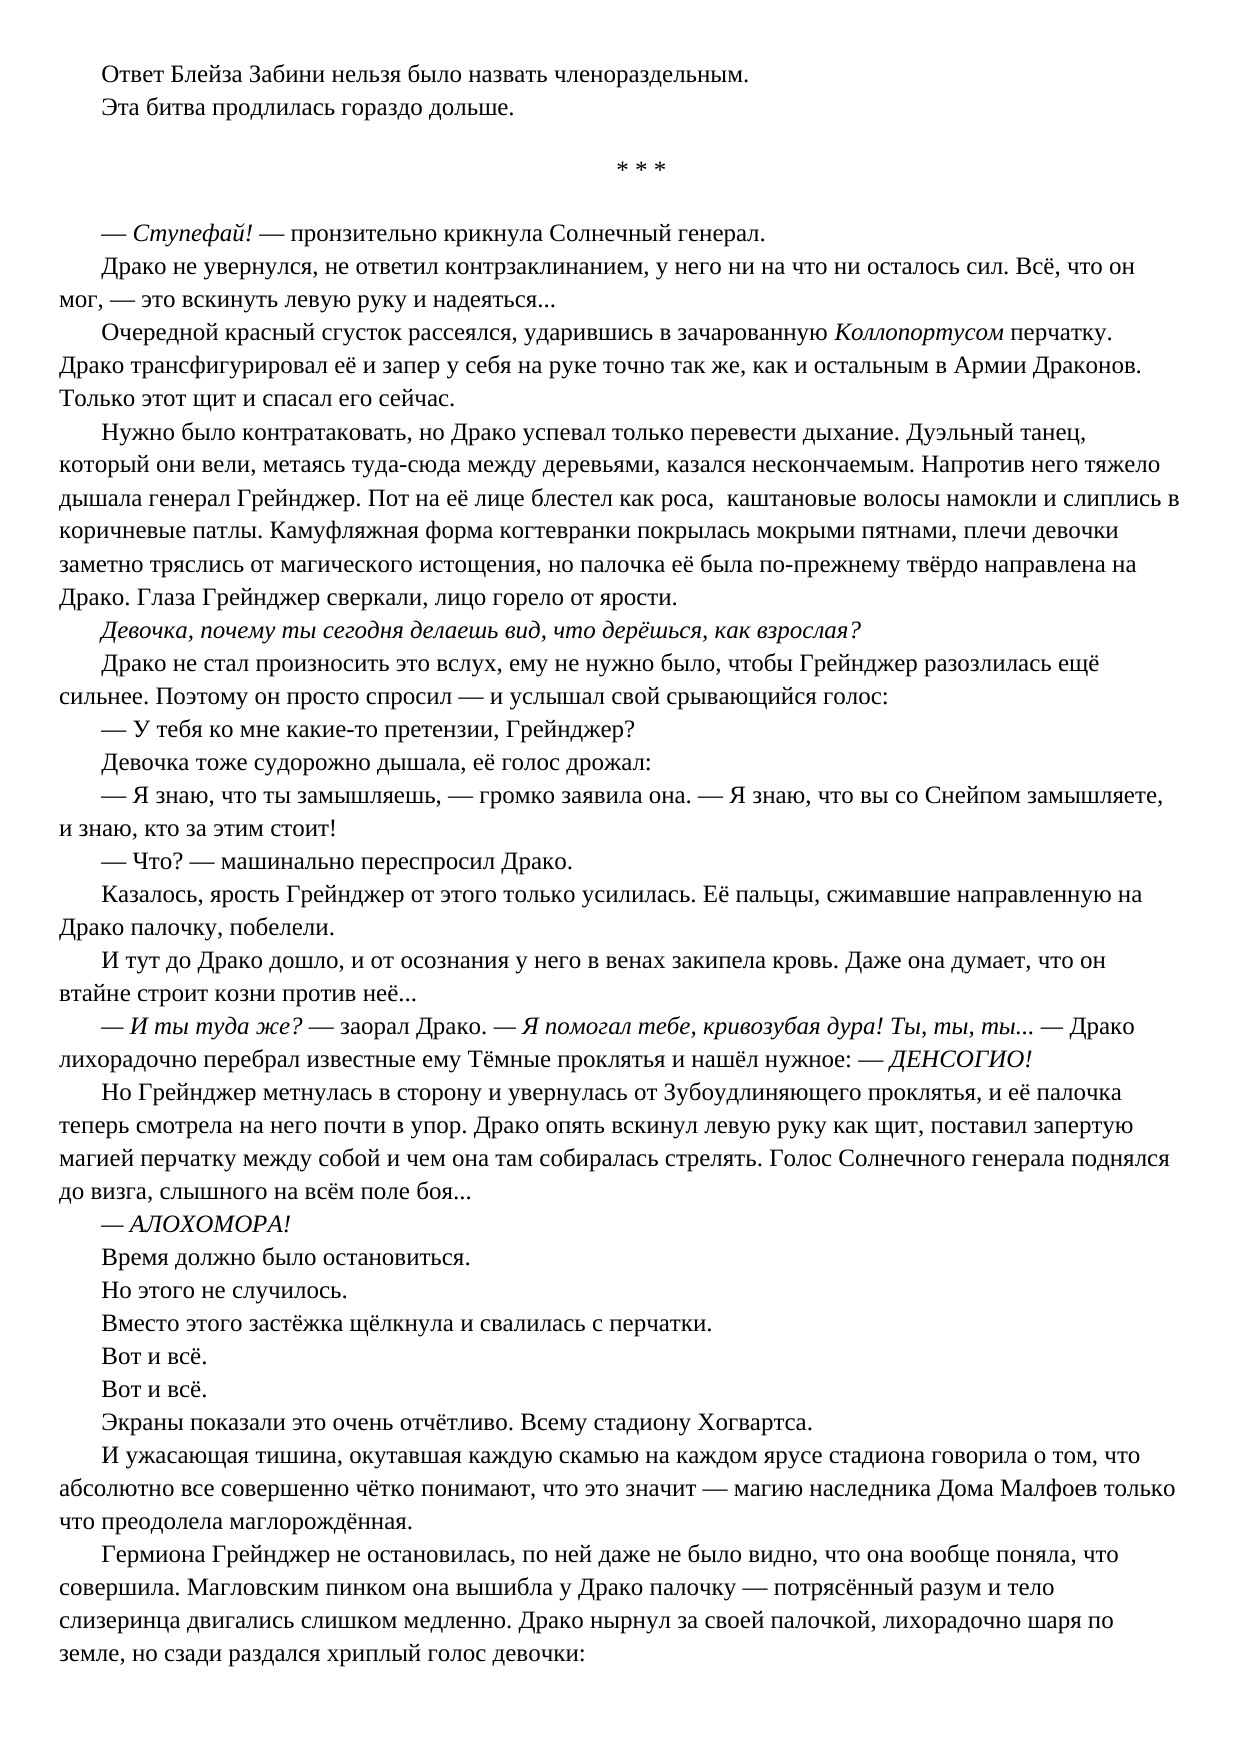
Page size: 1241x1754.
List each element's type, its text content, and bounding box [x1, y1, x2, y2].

text Экраны показали это очень отчётливо. Всему стадиону Хогвартса. [59, 1407, 1181, 1436]
text — Что? — машинально переспросил Драко. [59, 846, 1181, 874]
text Но этого не случилось. [59, 1275, 1181, 1304]
text Драко не стал произносить это вслух, ему не нужно было, чтобы Грейнджер разозлилась ещё сильнее. Поэтому он просто спросил — и услышал свой срывающийся голос: [59, 648, 1181, 709]
text — Ступефай! — пронзительно крикнула Солнечный генерал. [59, 218, 1181, 247]
text Но Грейнджер метнулась в сторону и увернулась от Зубоудлиняющего проклятья, и её палочка теперь смотрела на него почти в упор. Драко опять вскинул левую руку как щит, поставил запертую магией перчатку между собой и чем она там собиралась стрелять. Голос Солнечного генерала поднялся до визга, слышного на всём поле боя... [59, 1077, 1181, 1205]
text Вот и всё. [59, 1341, 1181, 1370]
text Очередной красный сгусток рассеялся, ударившись в зачарованную Коллопортусом перчатку. Драко трансфигурировал её и запер у себя на руке точно так же, как и остальным в Армии Драконов. Только этот щит и спасал его сейчас. [59, 317, 1181, 412]
text Эта битва продлилась гораздо дольше. [59, 92, 1181, 121]
text Вместо этого застёжка щёлкнула и свалилась с перчатки. [59, 1308, 1181, 1337]
text Время должно было остановиться. [59, 1242, 1181, 1271]
text Ответ Блейза Забини нельзя было назвать членораздельным. [59, 59, 1181, 88]
text Казалось, ярость Грейнджер от этого только усилилась. Её пальцы, сжимавшие направленную на Драко палочку, побелели. [59, 879, 1181, 941]
text * * * [59, 155, 1181, 184]
text — АЛОХОМОРА! [59, 1209, 1181, 1238]
text — И ты туда же? — заорал Драко. — Я помогал тебе, кривозубая дура! Ты, ты, ты... — Драко лихорадочно перебрал известные ему Тёмные проклятья и нашёл нужное: — ДЕНСОГИО! [59, 1011, 1181, 1073]
text — Я знаю, что ты замышляешь, — громко заявила она. — Я знаю, что вы со Снейпом замышляете, и знаю, кто за этим стоит! [59, 780, 1181, 842]
text И тут до Драко дошло, и от осознания у него в венах закипела кровь. Даже она думает, что он втайне строит козни против неё... [59, 945, 1181, 1007]
text Девочка тоже судорожно дышала, её голос дрожал: [59, 747, 1181, 776]
text — У тебя ко мне какие-то претензии, Грейнджер? [59, 714, 1181, 742]
text Вот и всё. [59, 1374, 1181, 1403]
text Нужно было контратаковать, но Драко успевал только перевести дыхание. Дуэльный танец, который они вели, метаясь туда-сюда между деревьями, казался нескончаемым. Напротив него тяжело дышала генерал Грейнджер. Пот на её лице блестел как роса, каштановые волосы намокли и слиплись в коричневые патлы. Камуфляжная форма когтевранки покрылась мокрыми пятнами, плечи девочки заметно тряслись от магического истощения, но палочка её была по-прежнему твёрдо направлена на Драко. Глаза Грейнджер сверкали, лицо горело от ярости. [59, 417, 1181, 610]
text Драко не увернулся, не ответил контрзаклинанием, у него ни на что ни осталось сил. Всё, что он мог, — это вскинуть левую руку и надеяться... [59, 251, 1181, 313]
text Девочка, почему ты сегодня делаешь вид, что дерёшься, как взрослая? [59, 615, 1181, 643]
text И ужасающая тишина, окутавшая каждую скамью на каждом ярусе стадиона говорила о том, что абсолютно все совершенно чётко понимают, что это значит — магию наследника Дома Малфоев только что преодолела маглорождённая. [59, 1440, 1181, 1535]
